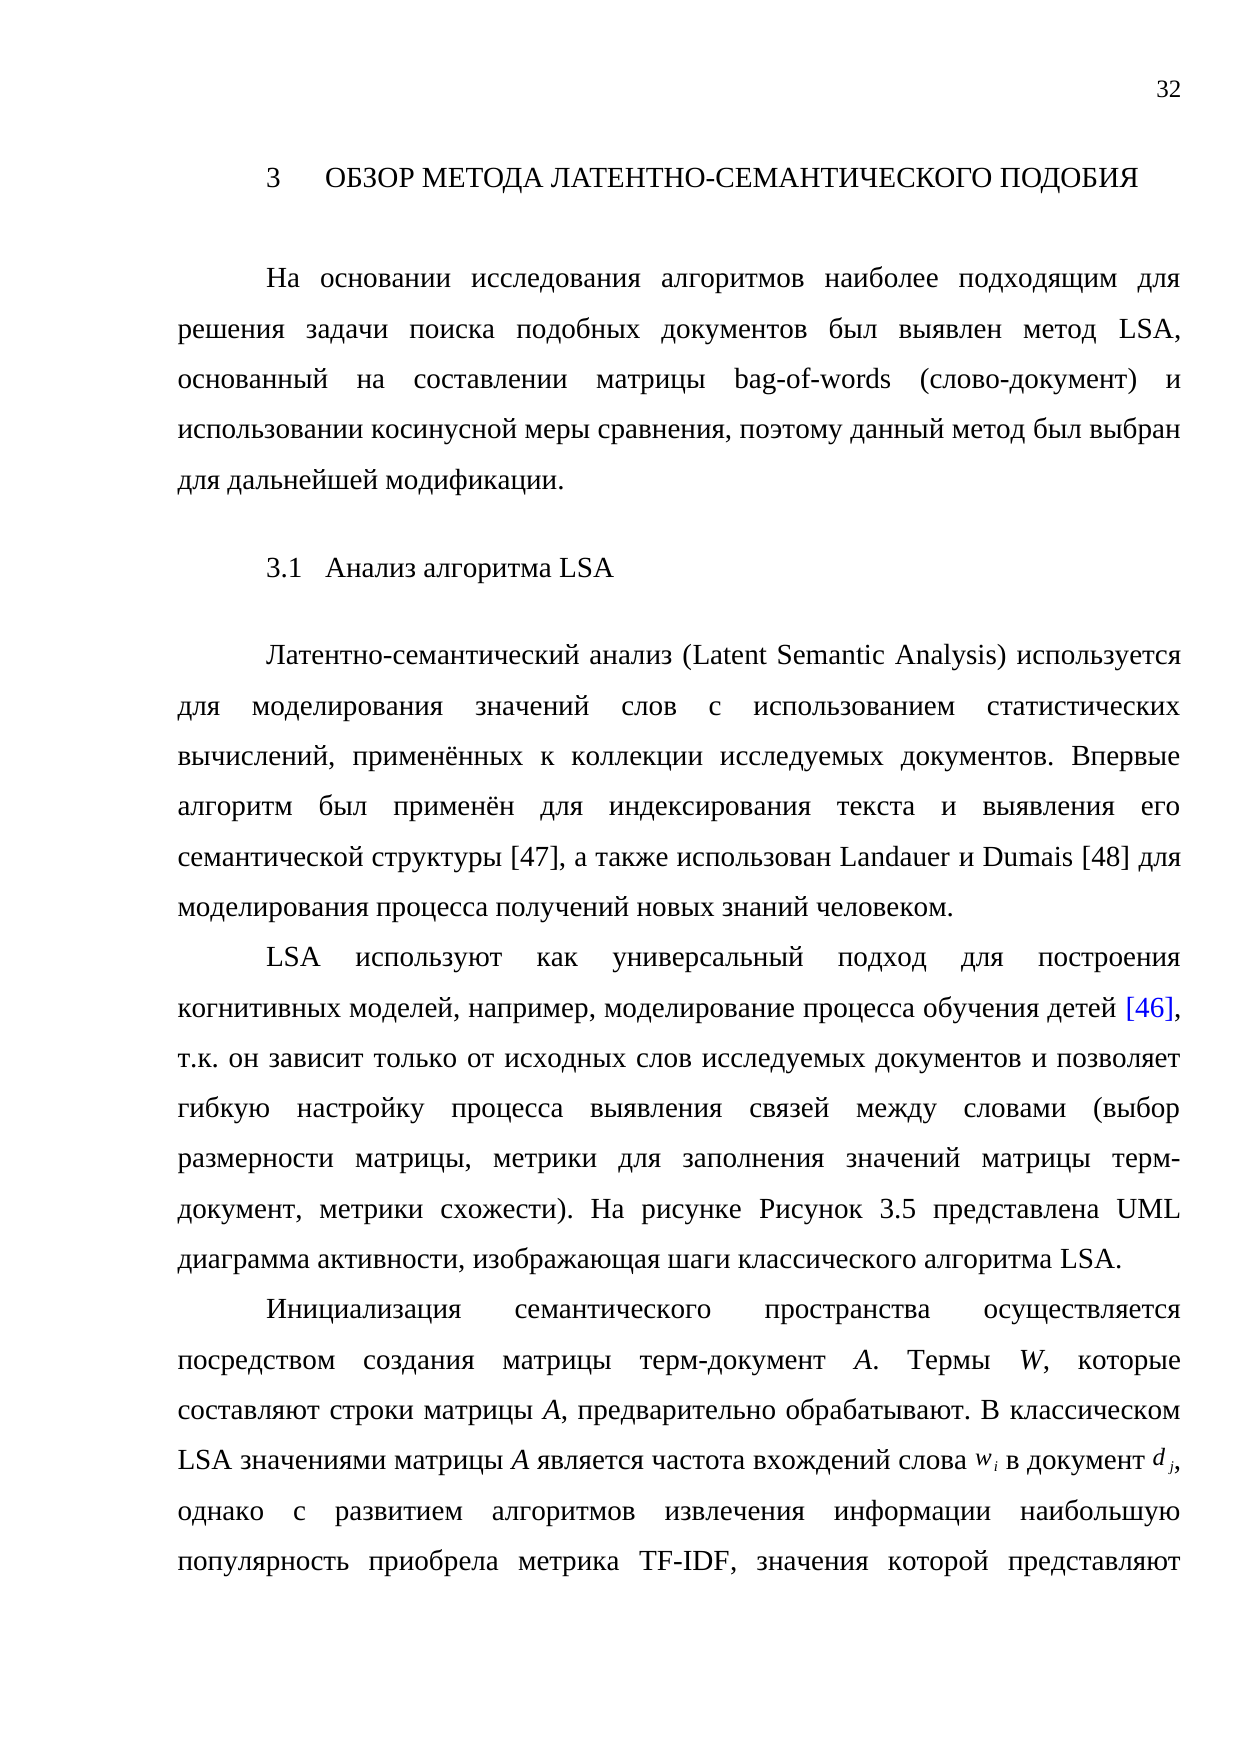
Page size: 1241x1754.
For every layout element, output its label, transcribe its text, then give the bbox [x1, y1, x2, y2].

text На основании исследования алгоритмов наиболее подходящим для решения задачи поиска подобных документов был выявлен метод LSA, основанный на составлении матрицы bag-of-words (слово-документ) и использовании косинусной меры сравнения, поэтому данный метод был выбран для дальнейшей модификации. [177, 261, 1181, 495]
subtitle Анализ алгоритма LSA [177, 550, 1181, 583]
subtitle Обзор метода латентно-семантического подобия [177, 160, 1181, 193]
text Латентно-семантический анализ (Latent Semantic Analysis) используется для моделирования значений слов с использованием статистических вычислений, применённых к коллекции исследуемых документов. Впервые алгоритм был применён для индексирования текста и выявления его семантической структуры [47], а также использован Landauer и Dumais [48] для моделирования процесса получений новых знаний человеком. [177, 637, 1181, 923]
